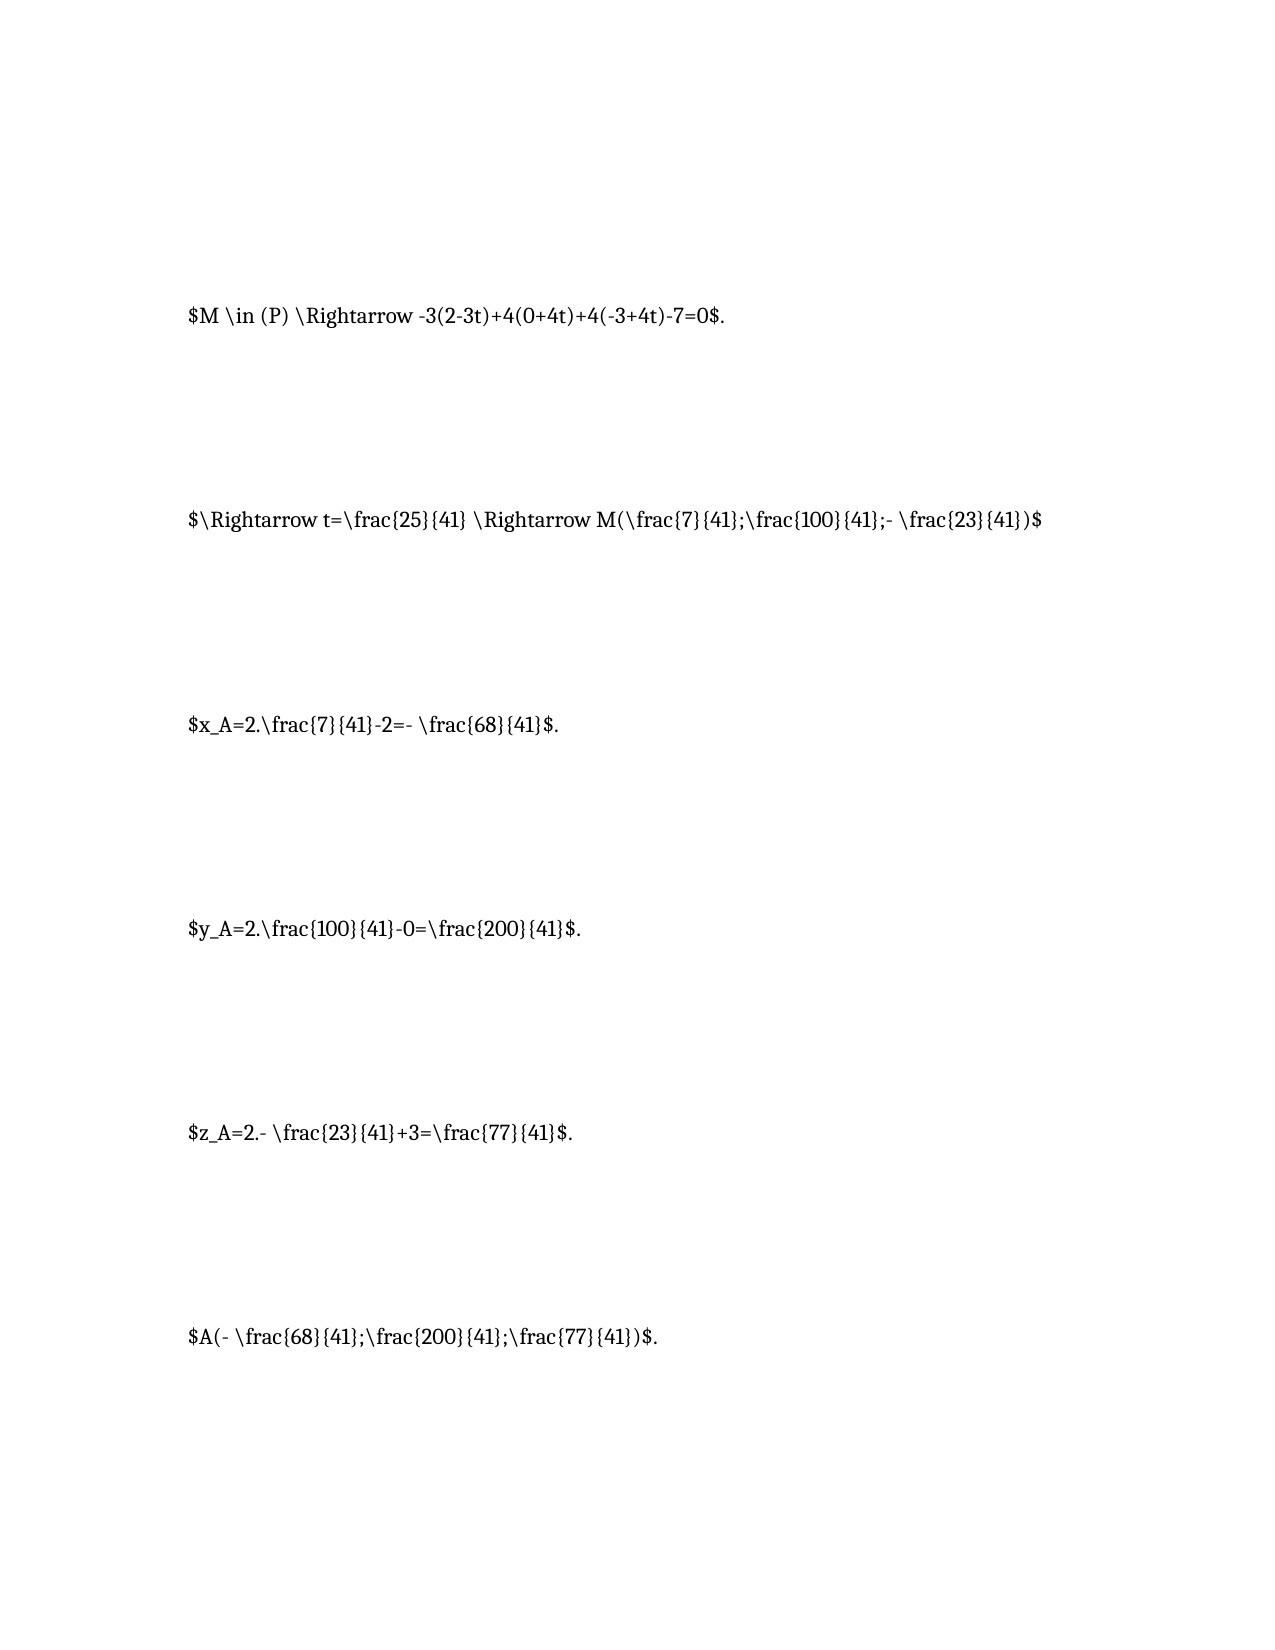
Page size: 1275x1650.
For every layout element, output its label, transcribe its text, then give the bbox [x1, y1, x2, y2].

text $z_A=2.- \frac{23}{41}+3=\frac{77}{41}$. [187, 1120, 1087, 1146]
text $M \in (P) \Rightarrow -3(2-3t)+4(0+4t)+4(-3+4t)-7=0$. [187, 303, 1087, 329]
text $x_A=2.\frac{7}{41}-2=- \frac{68}{41}$. [187, 711, 1087, 738]
text $\Rightarrow t=\frac{25}{41} \Rightarrow M(\frac{7}{41};\frac{100}{41};- \frac{23}{41})$ [187, 507, 1087, 534]
text $y_A=2.\frac{100}{41}-0=\frac{200}{41}$. [187, 916, 1087, 942]
text $A(- \frac{68}{41};\frac{200}{41};\frac{77}{41})$. [187, 1324, 1087, 1350]
